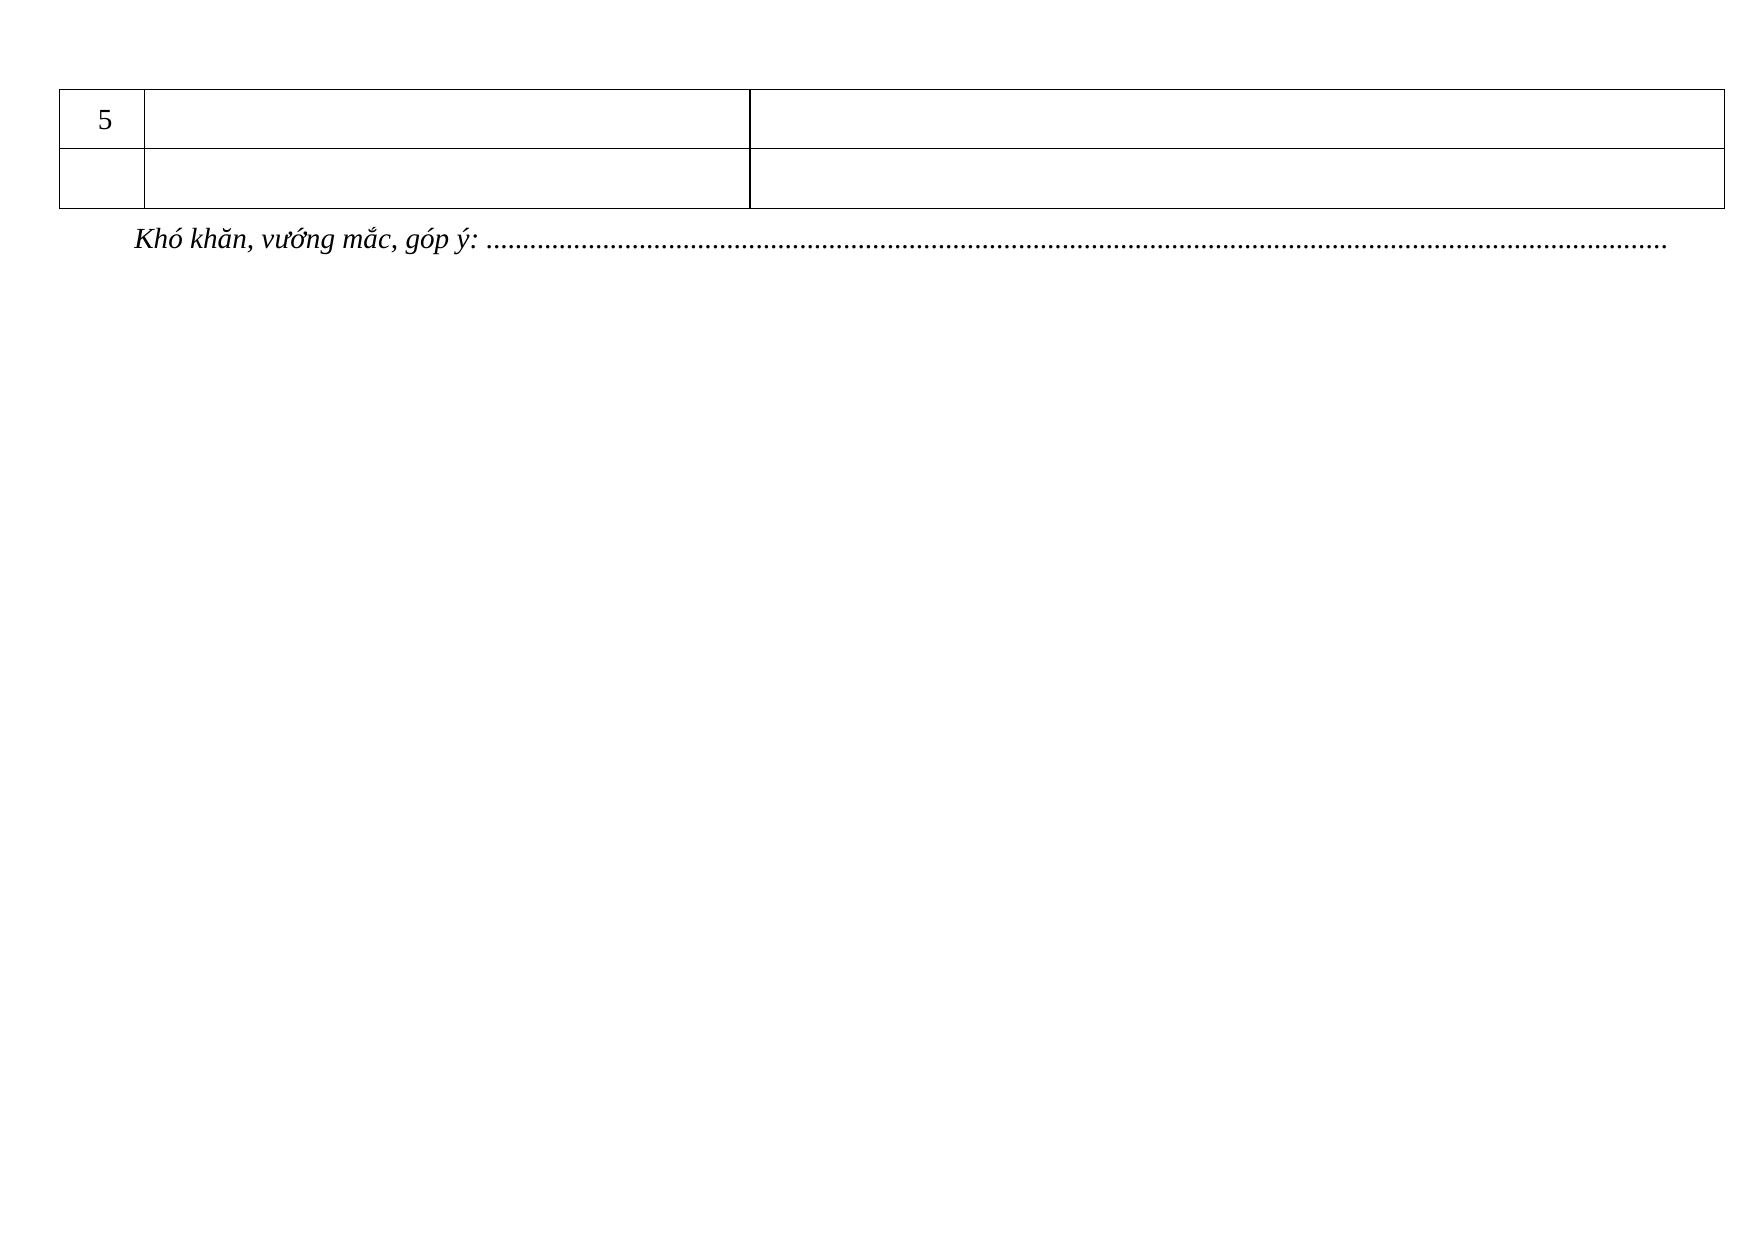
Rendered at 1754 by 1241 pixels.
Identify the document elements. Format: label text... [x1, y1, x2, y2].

table_cell [751, 149, 1724, 208]
table_cell [60, 149, 144, 208]
table_cell [145, 149, 749, 208]
table_cell 5 [60, 90, 144, 148]
table_cell [751, 90, 1724, 148]
table_cell [145, 90, 749, 148]
text Khó khăn, vướng mắc, góp ý: [59, 221, 1683, 255]
